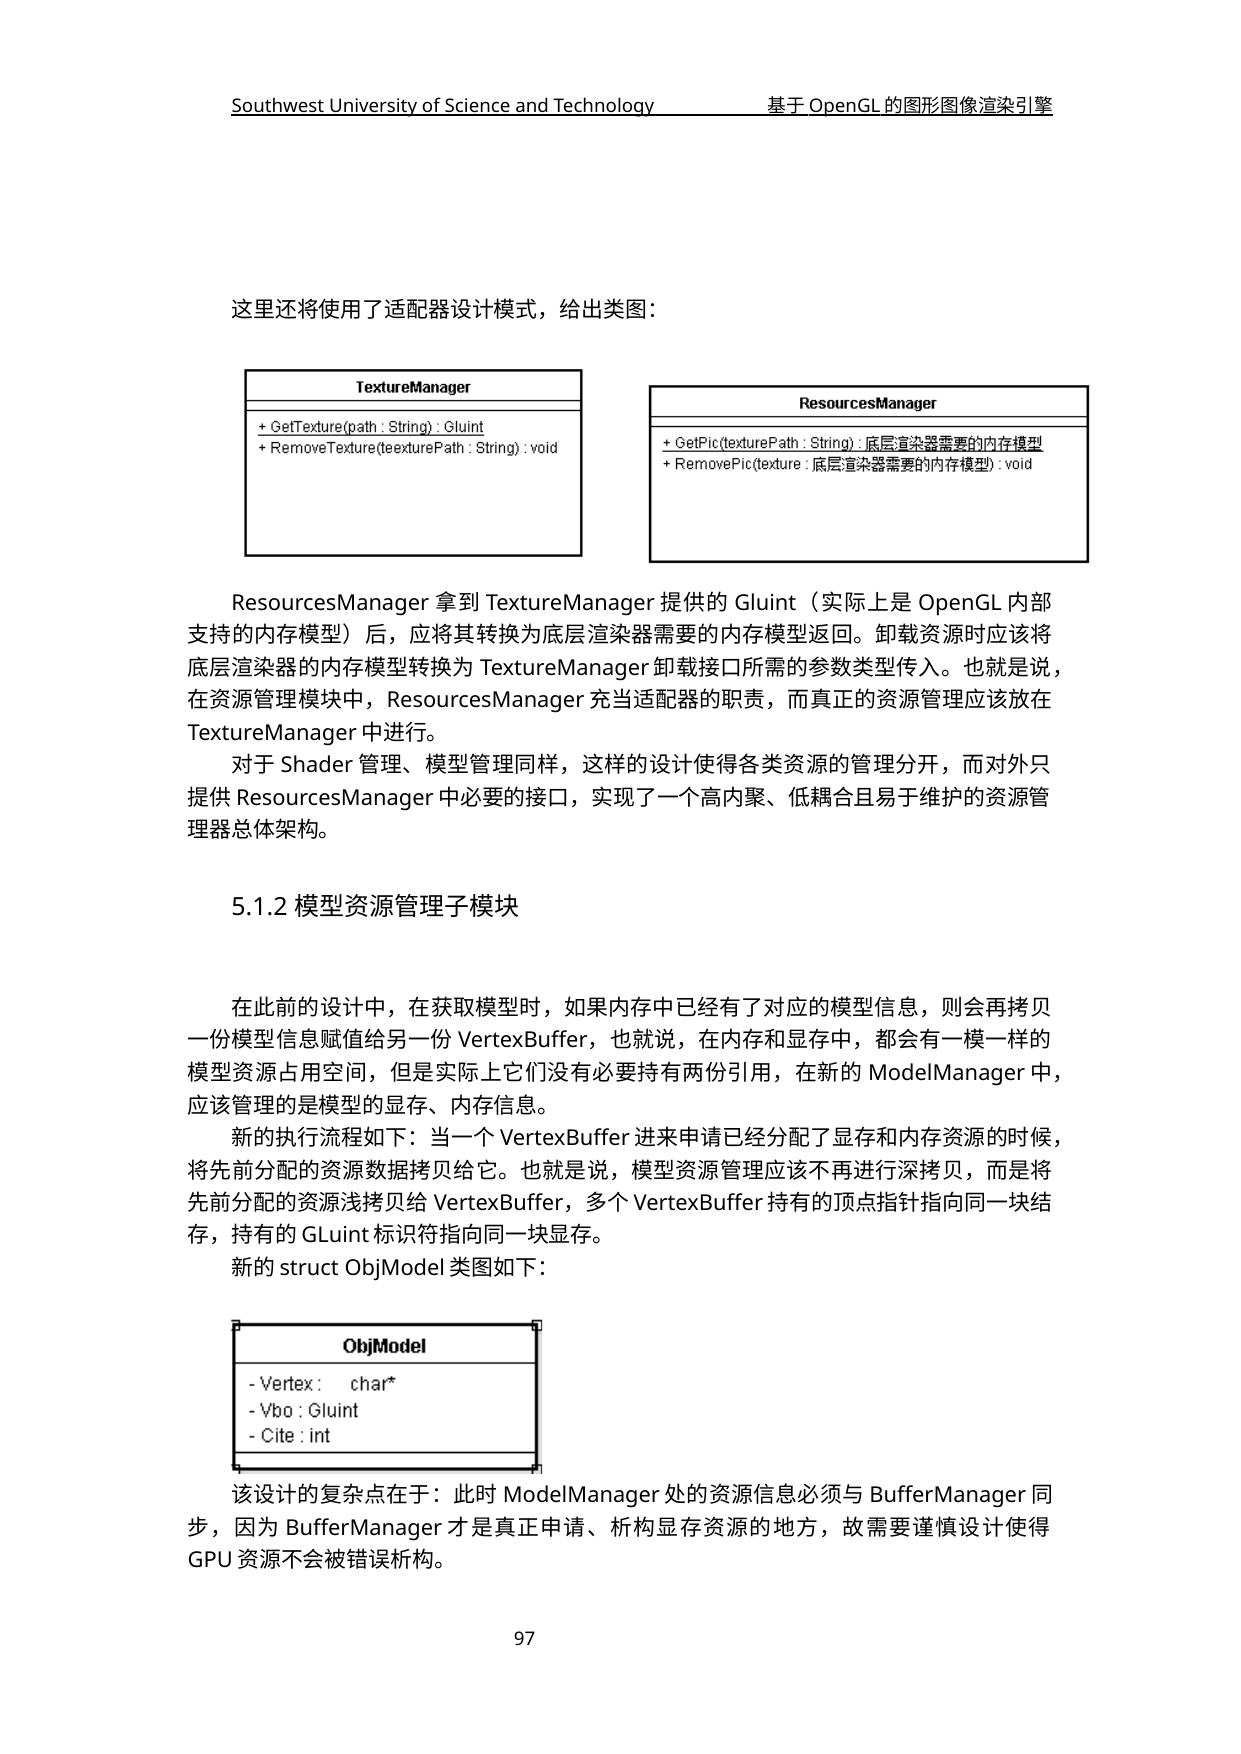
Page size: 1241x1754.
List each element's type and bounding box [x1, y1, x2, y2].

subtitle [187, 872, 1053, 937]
picture [231, 1317, 543, 1474]
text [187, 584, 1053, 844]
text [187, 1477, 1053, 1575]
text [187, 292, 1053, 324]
picture [231, 368, 1098, 573]
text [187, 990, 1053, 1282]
